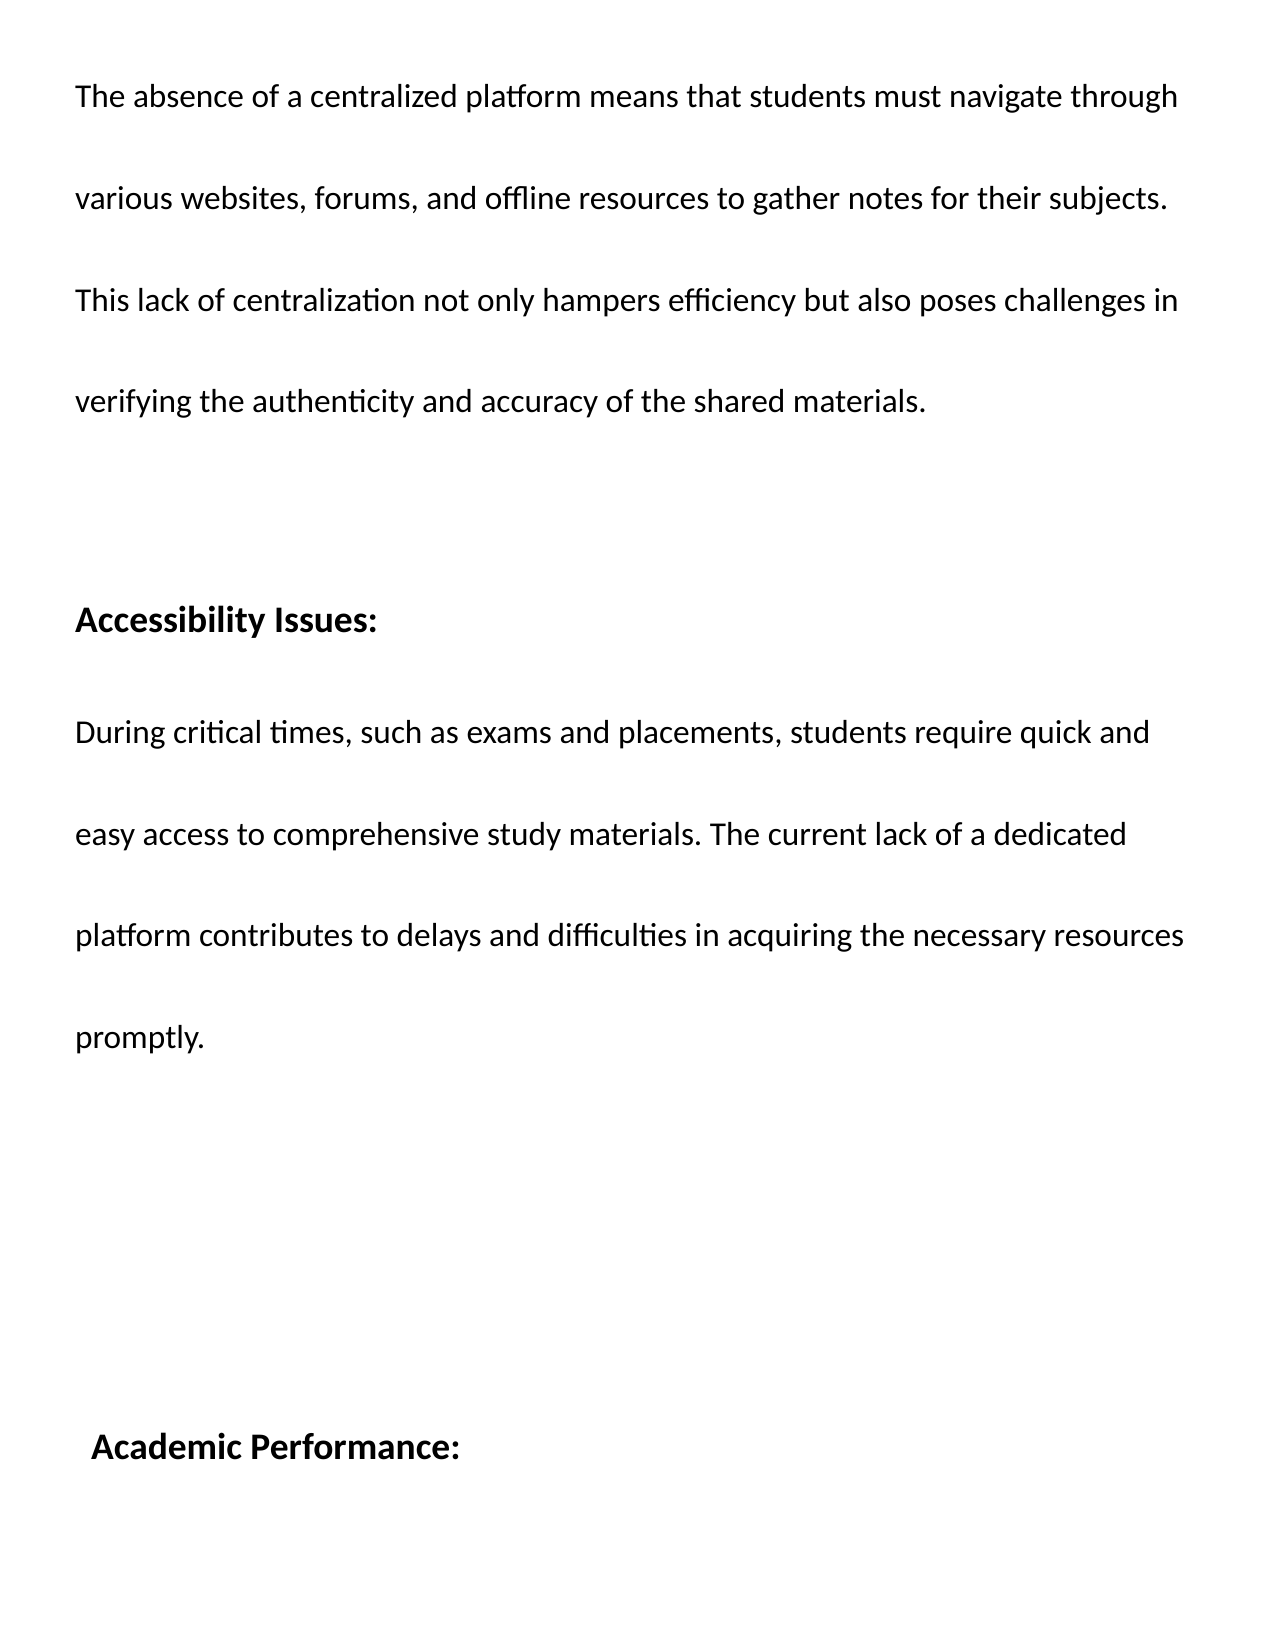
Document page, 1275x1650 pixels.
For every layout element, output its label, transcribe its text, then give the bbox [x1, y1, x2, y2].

text Accessibility Issues: [75, 596, 1200, 642]
text The absence of a centralized platform means that students must navigate through various websites, forums, and offline resources to gather notes for their subjects. This lack of centralization not only hampers efficiency but also poses challenges in verifying the authenticity and accuracy of the shared materials. [75, 75, 1200, 421]
text Academic Performance: [75, 1423, 1200, 1469]
text During critical times, such as exams and placements, students require quick and easy access to comprehensive study materials. The current lack of a dedicated platform contributes to delays and difficulties in acquiring the necessary resources promptly. [75, 711, 1200, 1057]
